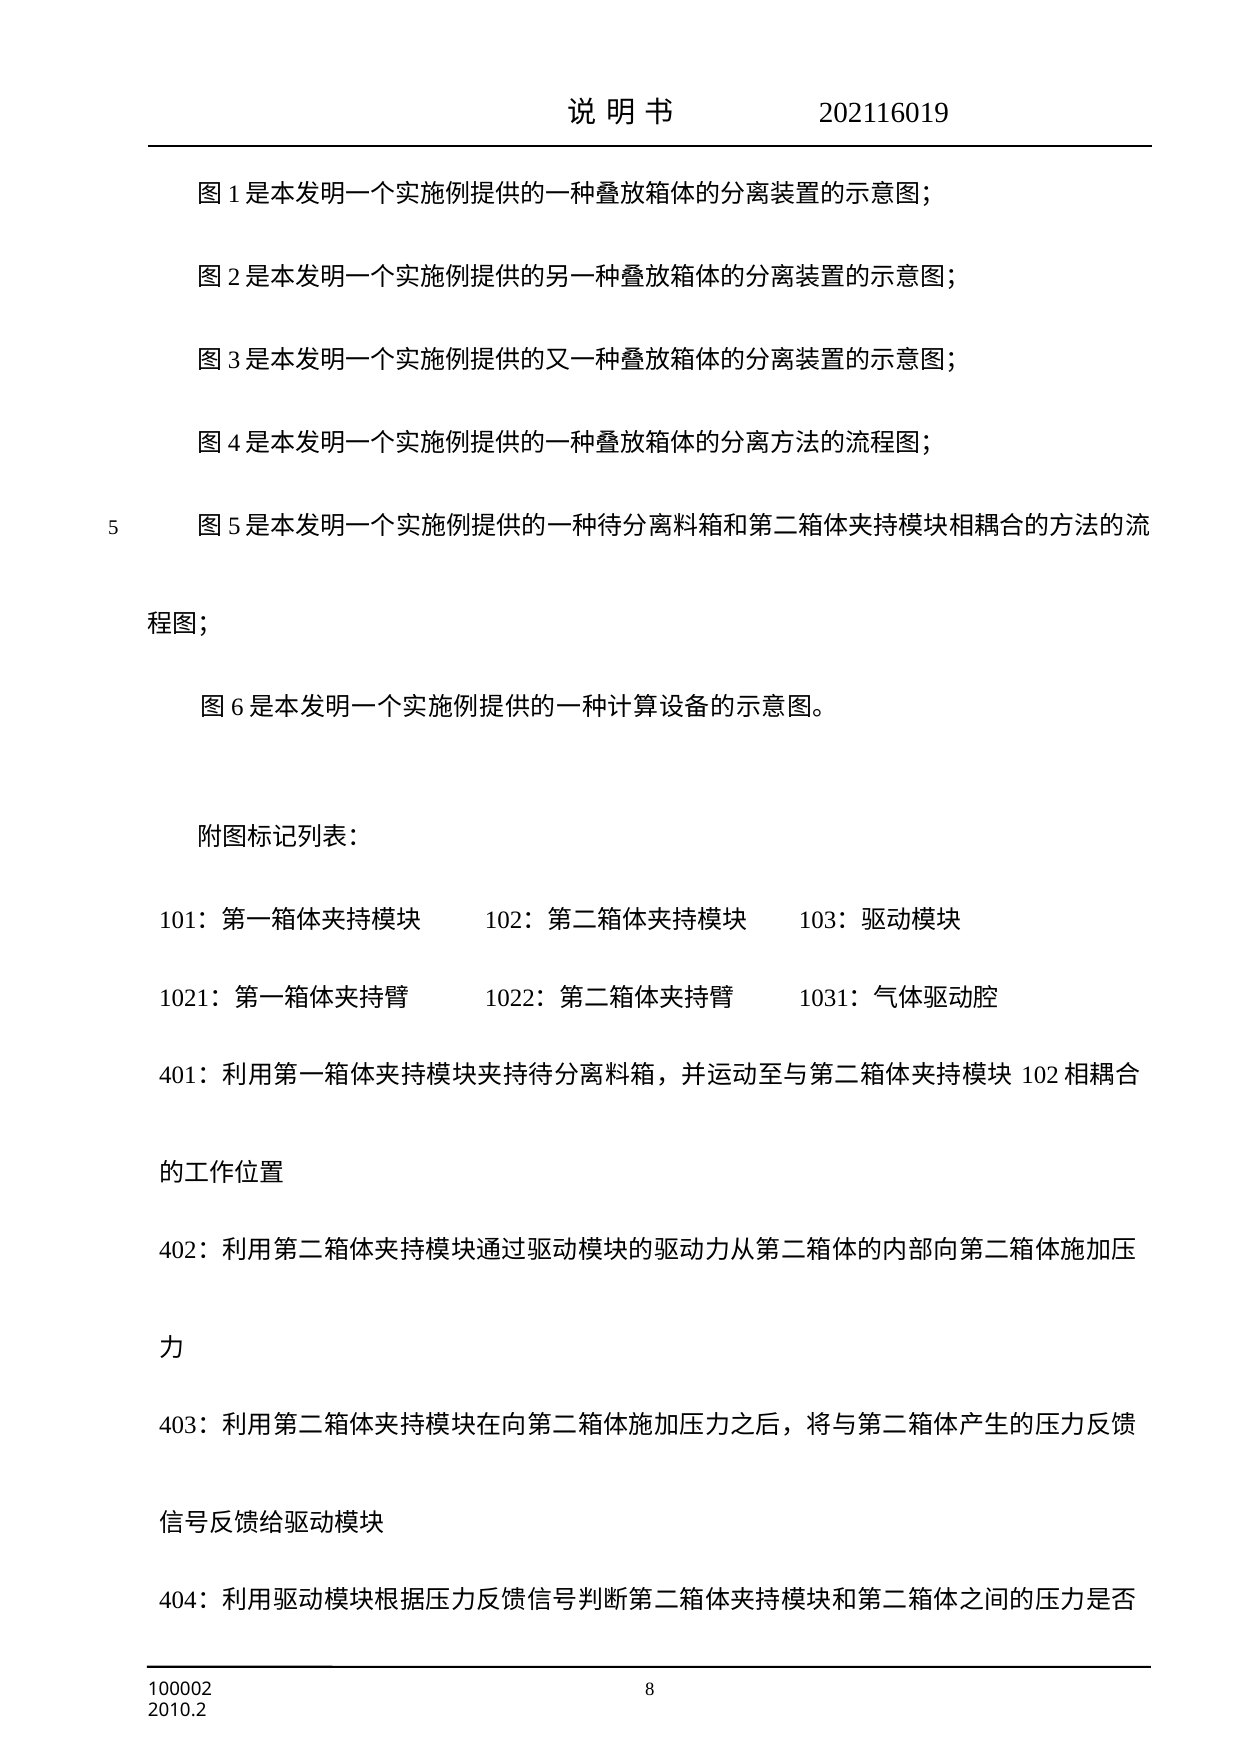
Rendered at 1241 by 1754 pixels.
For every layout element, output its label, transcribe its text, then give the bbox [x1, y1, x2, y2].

text 图5是本发明一个实施例提供的一种待分离料箱和第二箱体夹持模块相耦合的方法的流程图； [148, 491, 1152, 654]
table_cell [148, 1565, 1152, 1630]
text 图4是本发明一个实施例提供的一种叠放箱体的分离方法的流程图； [148, 408, 1152, 473]
table_header 103：驱动模块 [787, 885, 1152, 963]
table_cell 401：利用第一箱体夹持模块夹持待分离料箱，并运动至与第二箱体夹持模块102相耦合的工作位置 [148, 1040, 1152, 1215]
table_header 101：第一箱体夹持模块 [148, 885, 473, 963]
table_cell 1021：第一箱体夹持臂 [148, 963, 473, 1040]
text 图3是本发明一个实施例提供的又一种叠放箱体的分离装置的示意图； [148, 325, 1152, 390]
text 附图标记列表： [148, 802, 1152, 867]
text 图6是本发明一个实施例提供的一种计算设备的示意图。 [148, 672, 1152, 737]
text 图2是本发明一个实施例提供的另一种叠放箱体的分离装置的示意图； [148, 242, 1152, 307]
table_cell 1031：气体驱动腔 [787, 963, 1152, 1040]
table_cell 403：利用第二箱体夹持模块在向第二箱体施加压力之后，将与第二箱体产生的压力反馈信号反馈给驱动模块 [148, 1390, 1152, 1565]
text 图1是本发明一个实施例提供的一种叠放箱体的分离装置的示意图； [148, 159, 1152, 224]
table_header 102：第二箱体夹持模块 [473, 885, 787, 963]
table_cell 402：利用第二箱体夹持模块通过驱动模块的驱动力从第二箱体的内部向第二箱体施加压力 [148, 1215, 1152, 1390]
table_cell 1022：第二箱体夹持臂 [473, 963, 787, 1040]
